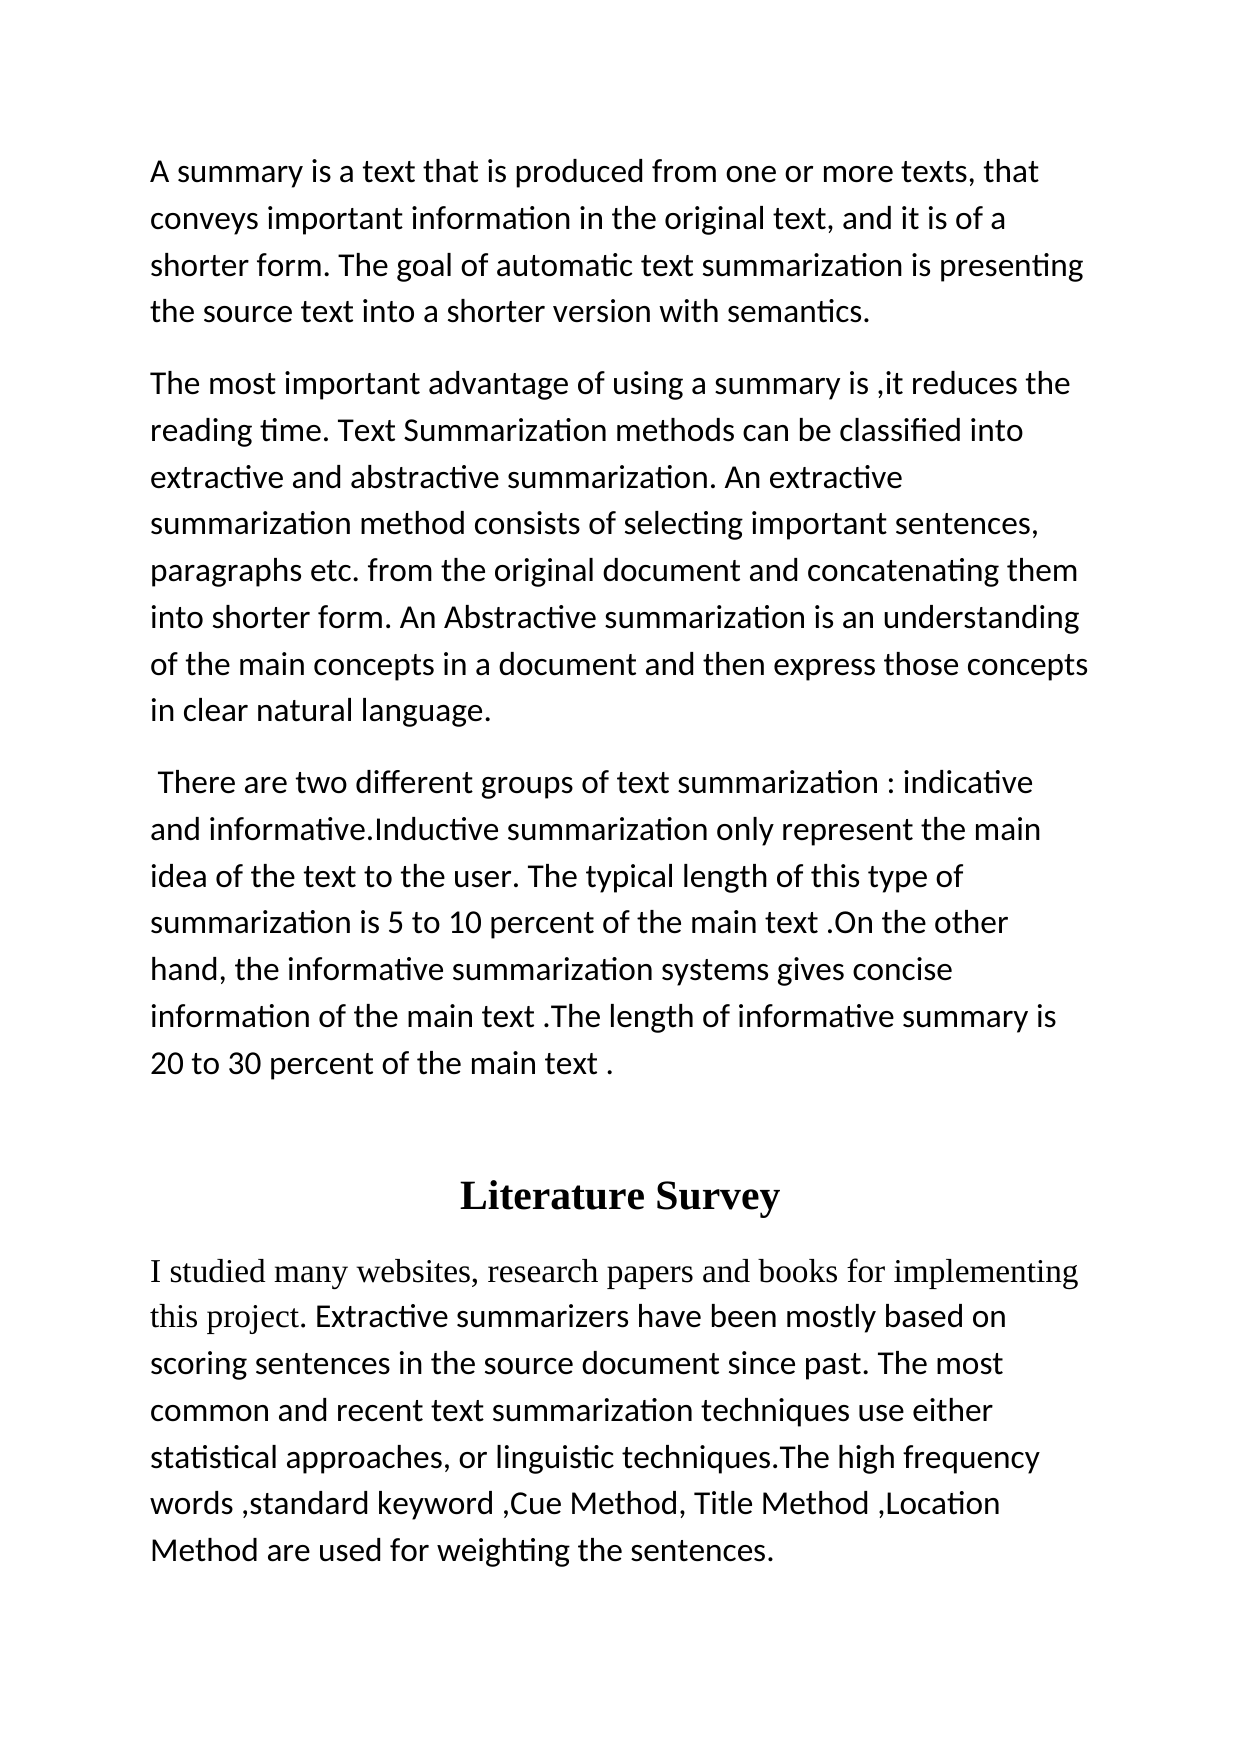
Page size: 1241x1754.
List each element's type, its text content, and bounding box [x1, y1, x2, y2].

text I studied many websites, research papers and books for implementing this project. Extractive summarizers have been mostly based on scoring sentences in the source document since past. The most common and recent text summarization techniques use either statistical approaches, or linguistic techniques.The high frequency words ,standard keyword ,Cue Method, Title Method ,Location Method are used for weighting the sentences. [150, 1251, 1090, 1570]
text A summary is a text that is produced from one or more texts, that conveys important information in the original text, and it is of a shorter form. The goal of automatic text summarization is presenting the source text into a shorter version with semantics. [150, 150, 1090, 331]
text The most important advantage of using a summary is ,it reduces the reading time. Text Summarization methods can be classified into extractive and abstractive summarization. An extractive summarization method consists of selecting important sentences, paragraphs etc. from the original document and concatenating them into shorter form. An Abstractive summarization is an understanding of the main concepts in a document and then express those concepts in clear natural language. [150, 362, 1090, 730]
text Literature Survey [150, 1171, 1090, 1219]
text There are two different groups of text summarization : indicative and informative.Inductive summarization only represent the main idea of the text to the user. The typical length of this type of summarization is 5 to 10 percent of the main text .On the other hand, the informative summarization systems gives concise information of the main text .The length of informative summary is 20 to 30 percent of the main text . [150, 761, 1090, 1083]
